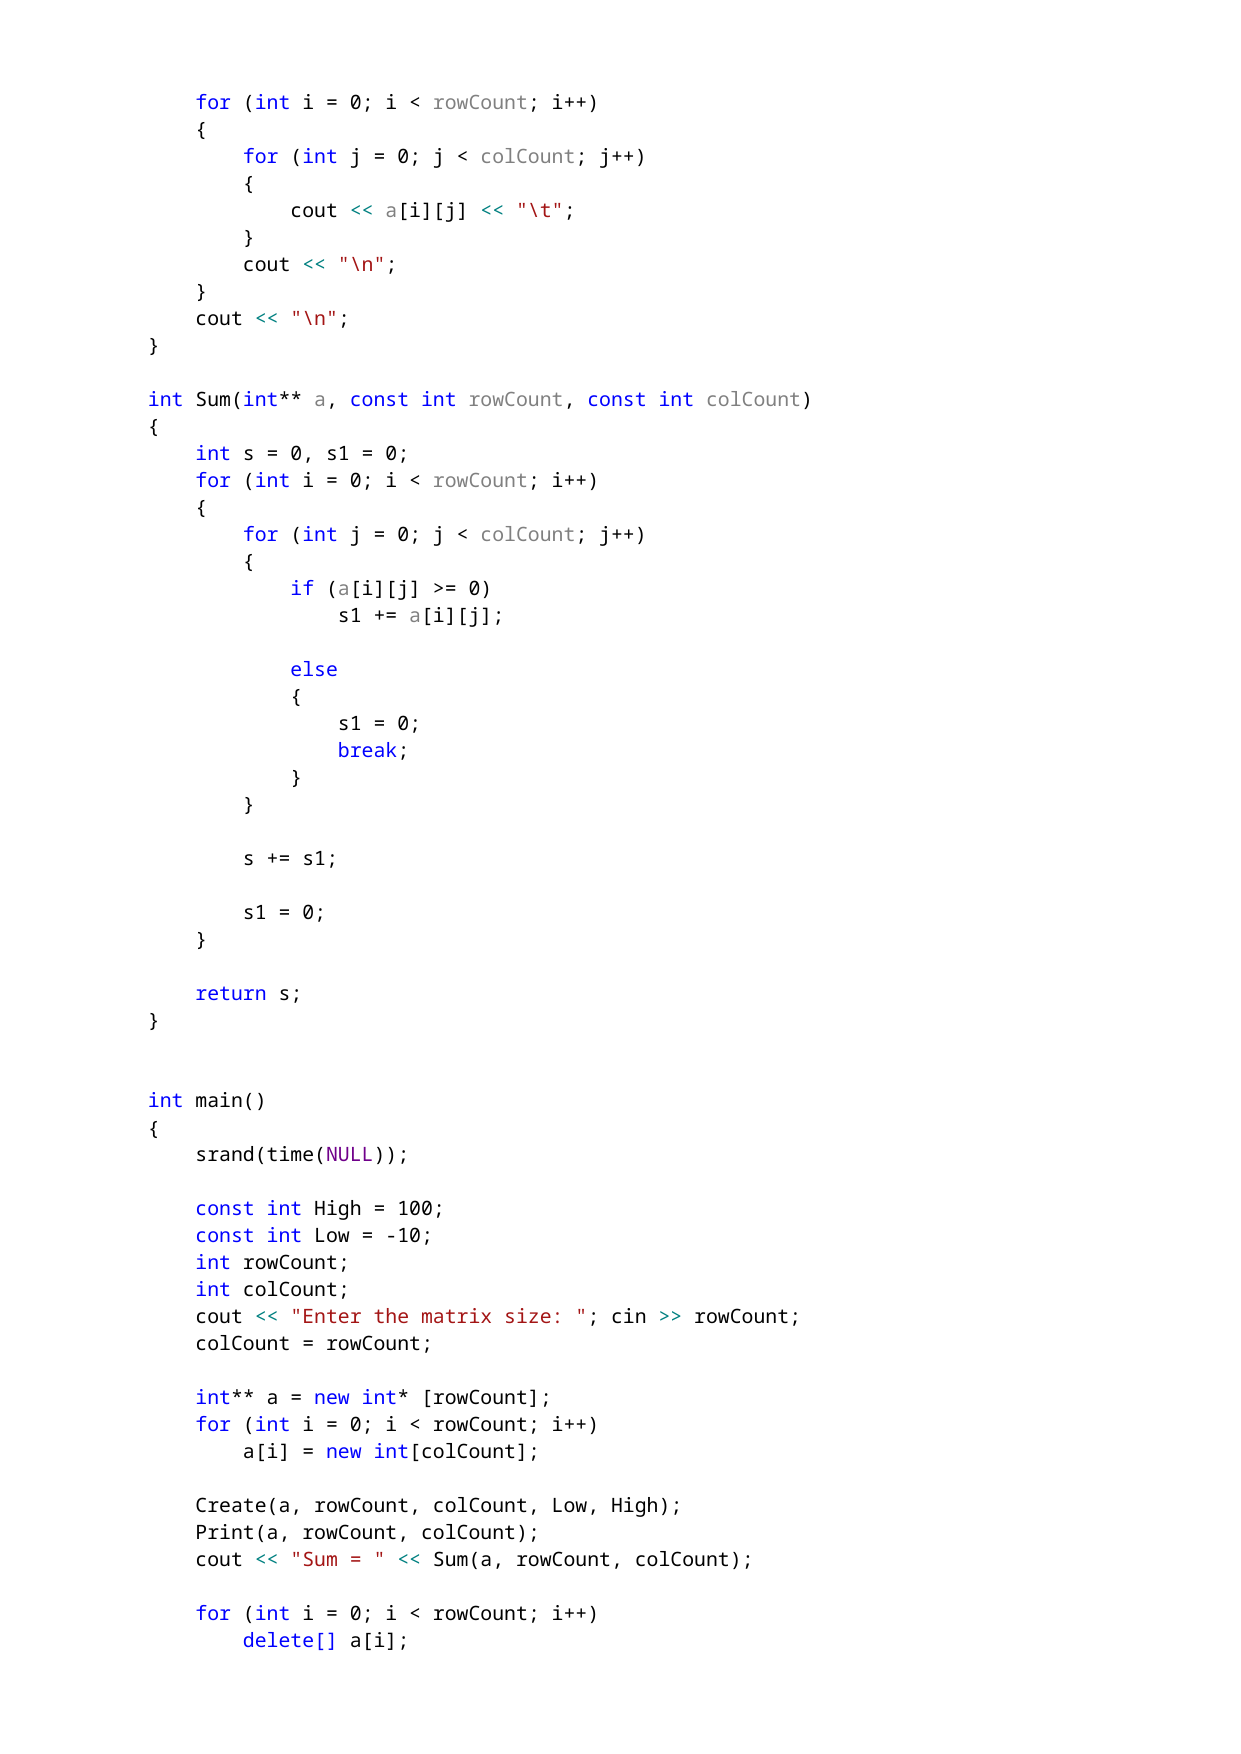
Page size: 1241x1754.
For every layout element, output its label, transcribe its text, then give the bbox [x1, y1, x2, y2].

text Print(a, rowCount, colCount); [148, 1518, 1152, 1545]
text int** a = new int* [rowCount]; [148, 1383, 1152, 1411]
text Create(a, rowCount, colCount, Low, High); [148, 1491, 1152, 1518]
text } [148, 277, 1152, 304]
text { [148, 682, 1152, 709]
text { [148, 116, 1152, 142]
text } [148, 790, 1152, 817]
text for (int i = 0; i < rowCount; i++) [148, 88, 1152, 116]
text } [148, 1006, 1152, 1033]
text for (int j = 0; j < colCount; j++) [148, 520, 1152, 547]
text cout << "\n"; [148, 250, 1152, 277]
text for (int i = 0; i < rowCount; i++) [148, 1411, 1152, 1437]
text { [148, 547, 1152, 574]
text cout << "Enter the matrix size: "; cin >> rowCount; [148, 1303, 1152, 1329]
text for (int i = 0; i < rowCount; i++) [148, 1599, 1152, 1626]
text cout << a[i][j] << "\t"; [148, 196, 1152, 223]
text break; [148, 736, 1152, 763]
text s += s1; [148, 844, 1152, 871]
text for (int j = 0; j < colCount; j++) [148, 142, 1152, 169]
text } [148, 925, 1152, 952]
text { [148, 169, 1152, 196]
text { [148, 412, 1152, 439]
text else [148, 655, 1152, 682]
text if (a[i][j] >= 0) [148, 574, 1152, 601]
text srand(time(NULL)); [148, 1141, 1152, 1168]
text } [148, 763, 1152, 790]
text const int High = 100; [148, 1195, 1152, 1222]
text const int Low = -10; [148, 1222, 1152, 1249]
text for (int i = 0; i < rowCount; i++) [148, 466, 1152, 493]
text cout << "Sum = " << Sum(a, rowCount, colCount); [148, 1545, 1152, 1572]
text int rowCount; [148, 1249, 1152, 1276]
text s1 = 0; [148, 898, 1152, 925]
text delete[] a[i]; [148, 1626, 1152, 1653]
text } [148, 223, 1152, 250]
text cout << "\n"; [148, 304, 1152, 331]
text int colCount; [148, 1276, 1152, 1303]
text a[i] = new int[colCount]; [148, 1437, 1152, 1464]
text s1 += a[i][j]; [148, 601, 1152, 628]
text int main() [148, 1087, 1152, 1114]
text { [148, 1114, 1152, 1141]
text { [148, 493, 1152, 520]
text int s = 0, s1 = 0; [148, 439, 1152, 466]
text return s; [148, 979, 1152, 1006]
text colCount = rowCount; [148, 1329, 1152, 1357]
text int Sum(int** a, const int rowCount, const int colCount) [148, 385, 1152, 412]
text s1 = 0; [148, 709, 1152, 736]
text } [148, 331, 1152, 358]
